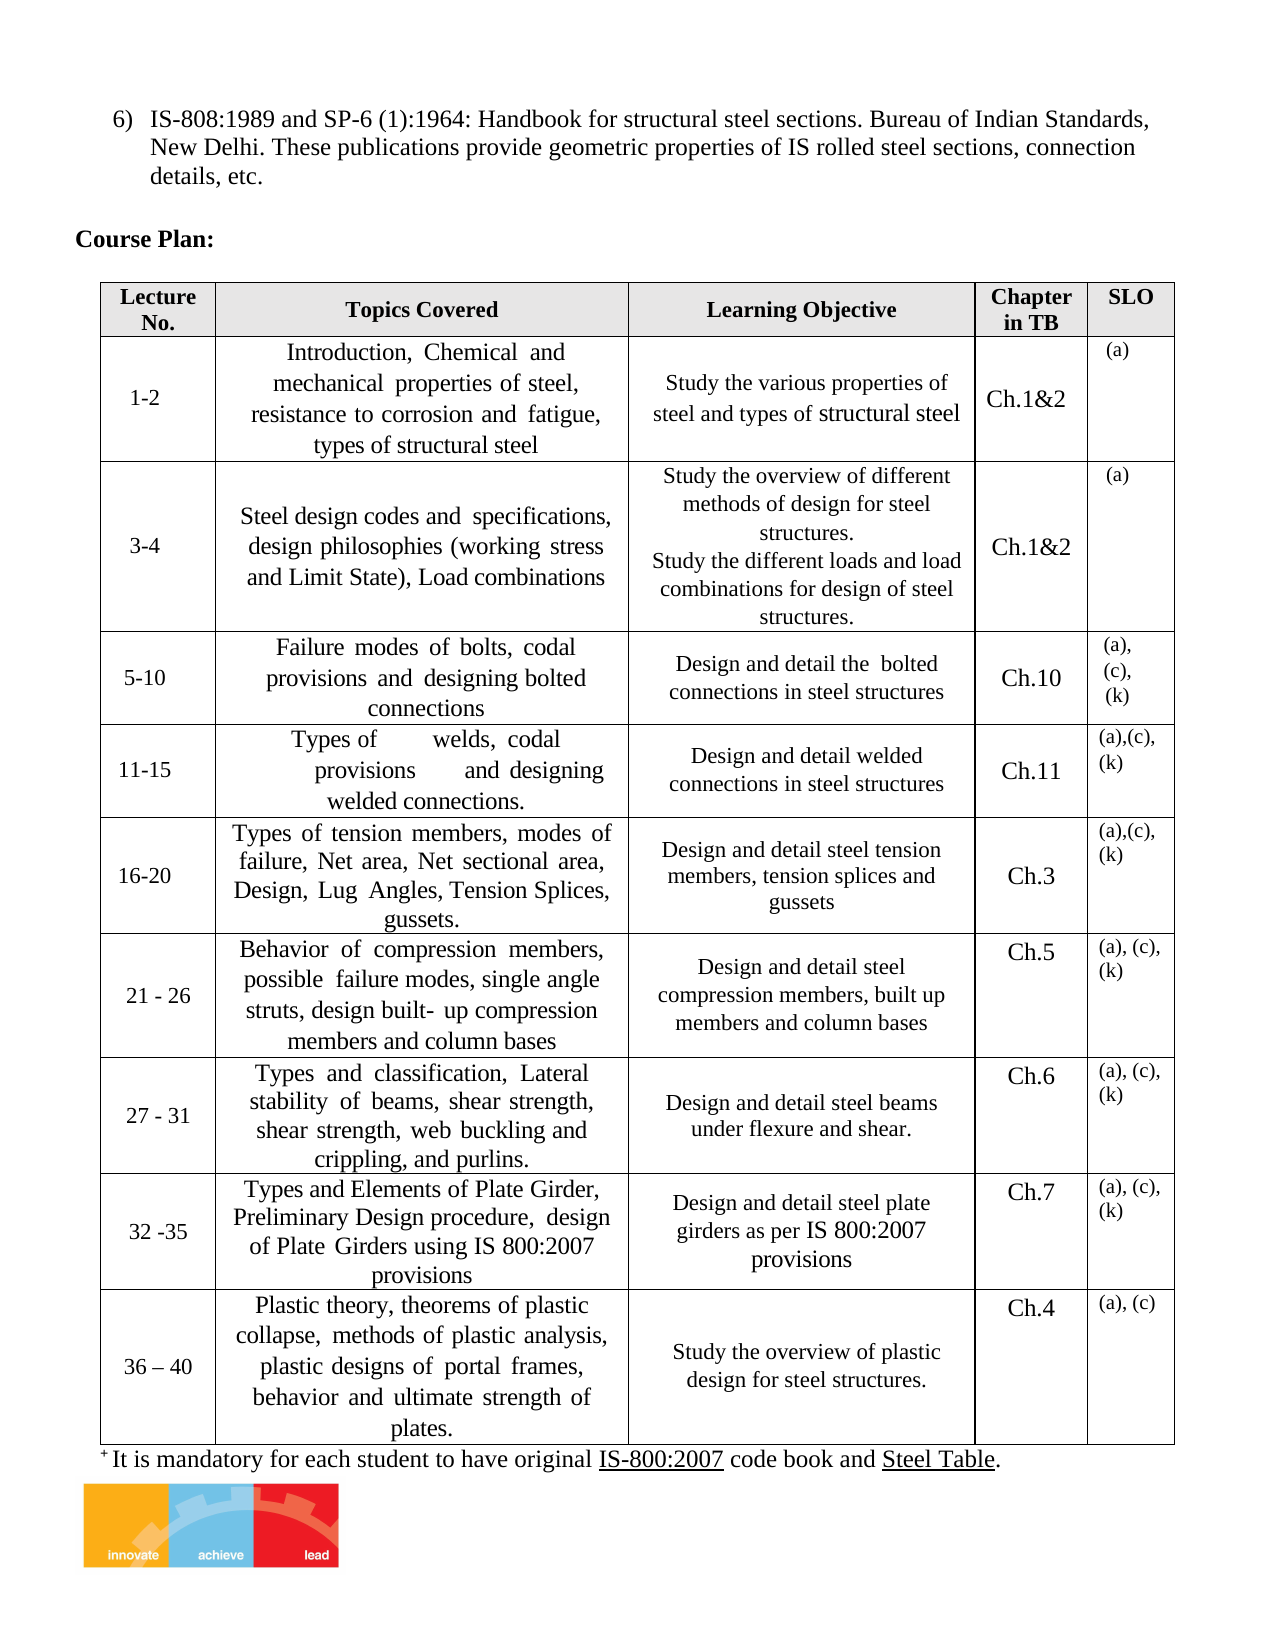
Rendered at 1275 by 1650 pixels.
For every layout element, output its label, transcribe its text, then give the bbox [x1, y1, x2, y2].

table_cell (a),(c), (k) [1088, 632, 1174, 723]
table_cell Ch.7 [976, 1174, 1087, 1289]
list IS-808:1989 and SP-6 (1):1964: Handbook for structural steel sections. Bureau of Indian Standards, New Delhi. These publications provide geometric properties of IS rolled steel sections, connection details, etc. [112, 104, 1200, 190]
table_cell Design and detail steel compression members, built up members and column bases [629, 934, 974, 1057]
table_cell (a),(c), (k) [1088, 818, 1174, 933]
table_cell Ch.5 [976, 934, 1087, 1057]
table_cell Ch.1&2 [976, 462, 1087, 631]
table_cell Design and detail welded connections in steel structures [629, 725, 974, 817]
table_header SLO [1088, 283, 1174, 336]
table_cell (a) [1088, 462, 1174, 631]
table_cell Introduction, Chemical and mechanical properties of steel, resistance to corrosion and fatigue, types of structural steel [216, 337, 628, 461]
table_cell Ch.3 [976, 818, 1087, 933]
table_cell Plastic theory, theorems of plastic collapse, methods of plastic analysis, plastic designs of portal frames, behavior and ultimate strength of plates. [216, 1290, 628, 1443]
table_cell 36 – 40 [101, 1290, 215, 1443]
table_cell (a),(c),(k) [1088, 725, 1174, 817]
table_cell Failure modes of bolts, codal provisions and designing bolted connections [216, 632, 628, 723]
table_cell 11-15 [101, 725, 215, 817]
table_cell (a), (c), (k) [1088, 1058, 1174, 1173]
table_cell 21 - 26 [101, 934, 215, 1057]
table_cell Ch.4 [976, 1290, 1087, 1443]
table_cell Steel design codes and specifications, design philosophies (working stress and Limit State), Load combinations [216, 462, 628, 631]
table_cell 27 - 31 [101, 1058, 215, 1173]
table_cell Behavior of compression members, possible failure modes, single angle struts, design built- up compression members and column bases [216, 934, 628, 1057]
table_cell Design and detail steel tension members, tension splices and gussets [629, 818, 974, 933]
table_cell Study the overview of plastic design for steel structures. [629, 1290, 974, 1443]
table_header Topics Covered [216, 283, 628, 336]
table_cell 32 -35 [101, 1174, 215, 1289]
table_cell (a), (c) [1088, 1290, 1174, 1443]
table_cell Ch.11 [976, 725, 1087, 817]
table_cell Types and classification, Lateral stability of beams, shear strength, shear strength, web buckling and crippling, and purlins. [216, 1058, 628, 1173]
picture [75, 1476, 347, 1575]
table_cell Ch.10 [976, 632, 1087, 723]
table_cell Study the overview of different methods of design for steel structures. Study the different loads and load combinations for design of steel structures. [629, 462, 974, 631]
table_cell Design and detail steel plate girders as per IS 800:2007 provisions [629, 1174, 974, 1289]
text Course Plan: [75, 224, 1200, 253]
table_header Learning Objective [629, 283, 974, 336]
table_cell 5-10 [101, 632, 215, 723]
table_cell Design and detail the bolted connections in steel structures [629, 632, 974, 723]
table_header Chapter in TB [976, 283, 1087, 336]
table_cell Study the various properties of steel and types of structural steel [629, 337, 974, 461]
table_cell Types of tension members, modes of failure, Net area, Net sectional area, Design, Lug Angles, Tension Splices, gussets. [216, 818, 628, 933]
text + It is mandatory for each student to have original IS-800:2007 code book and Steel Table. [75, 1444, 1200, 1473]
table_cell Design and detail steel beams under flexure and shear. [629, 1058, 974, 1173]
table_cell 16-20 [101, 818, 215, 933]
table_cell 3-4 [101, 462, 215, 631]
table_cell Types and Elements of Plate Girder, Preliminary Design procedure, design of Plate Girders using IS 800:2007 provisions [216, 1174, 628, 1289]
table_cell (a), (c), (k) [1088, 1174, 1174, 1289]
table_cell 1-2 [101, 337, 215, 461]
table_cell (a), (c), (k) [1088, 934, 1174, 1057]
table_cell (a) [1088, 337, 1174, 461]
table_cell Ch.6 [976, 1058, 1087, 1173]
table_cell Types of welds, codal provisions and designing welded connections. [216, 725, 628, 817]
table_cell Ch.1&2 [976, 337, 1087, 461]
table_header Lecture No. [101, 283, 215, 336]
